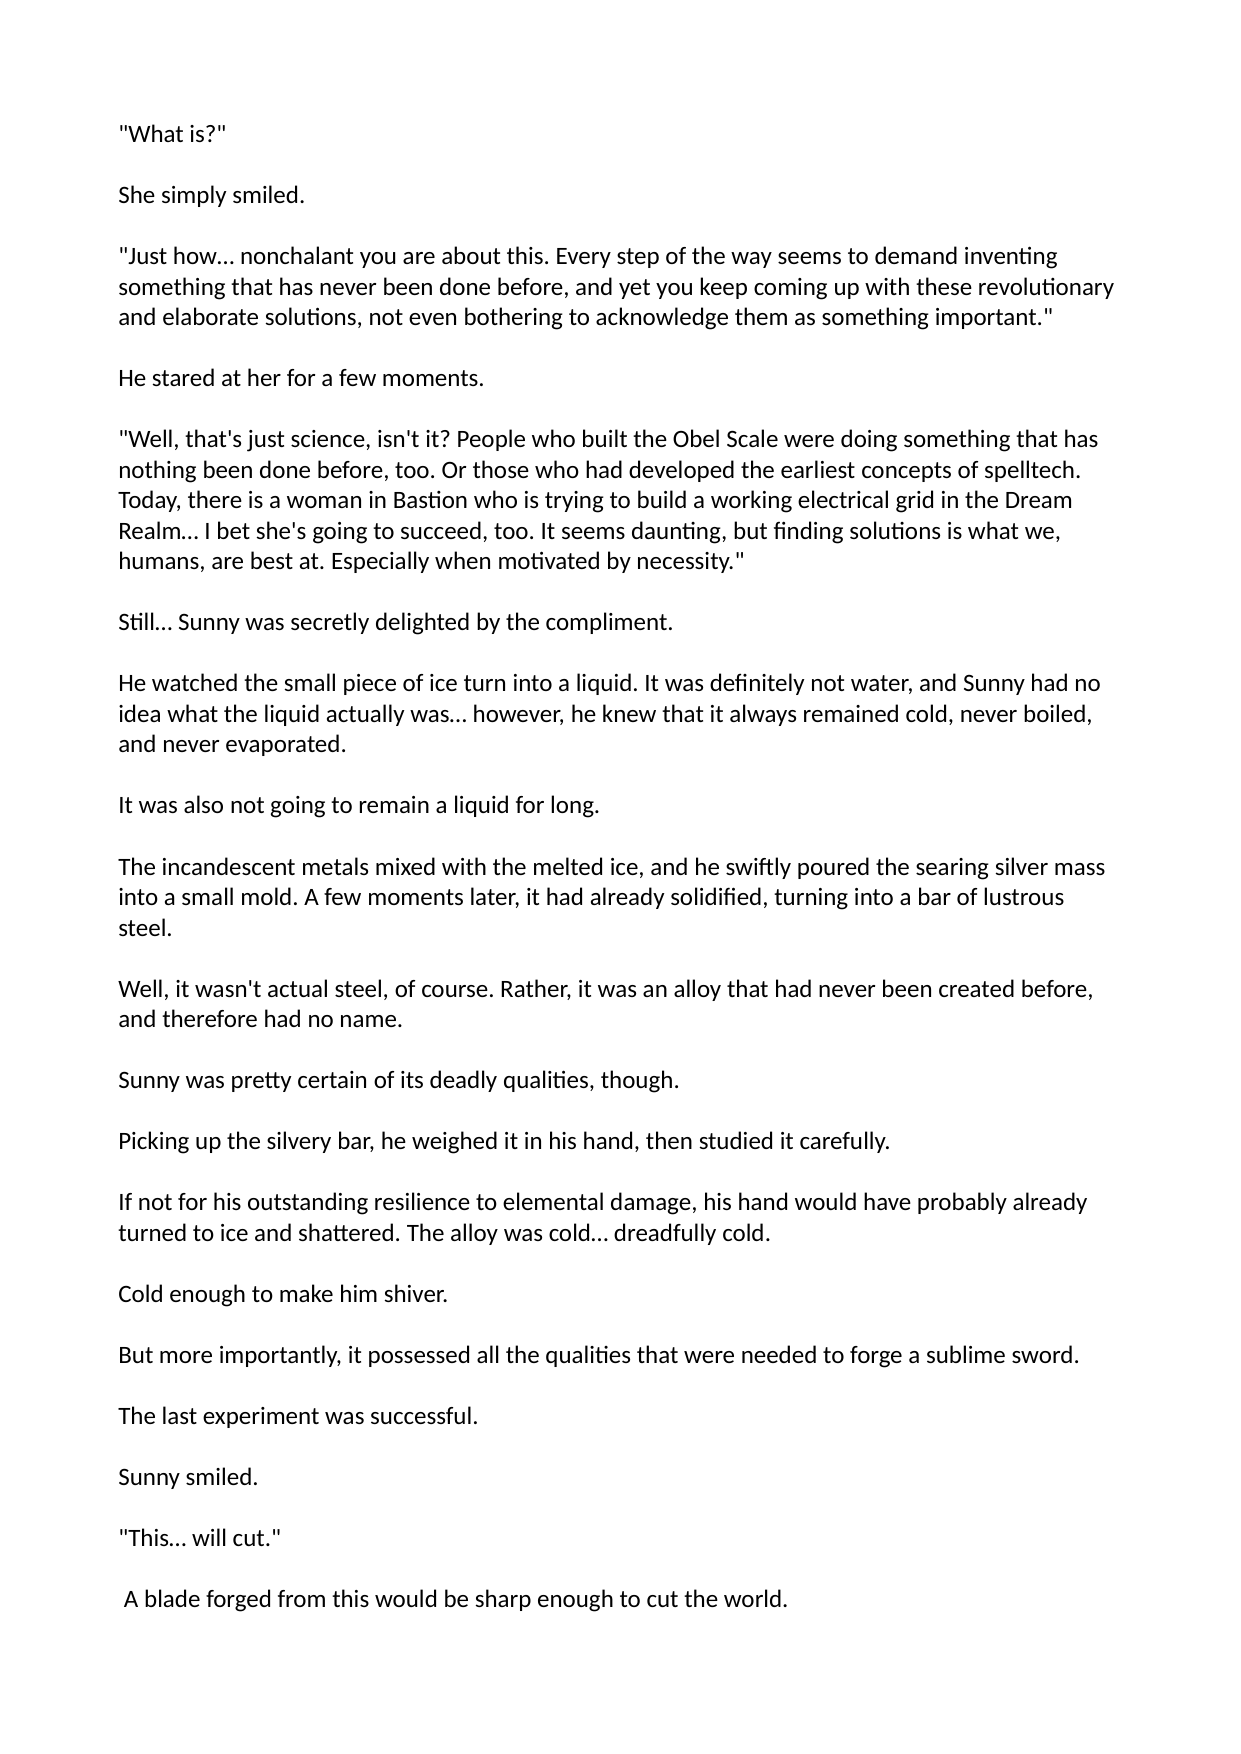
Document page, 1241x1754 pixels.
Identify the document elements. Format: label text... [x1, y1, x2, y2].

text "Well, that's just science, isn't it? People who built the Obel Scale were doing something that has nothing been done before, too. Or those who had developed the earliest concepts of spelltech. Today, there is a woman in Bastion who is trying to build a working electrical grid in the Dream Realm… I bet she's going to succeed, too. It seems daunting, but finding solutions is what we, humans, are best at. Especially when motivated by necessity." [118, 423, 1122, 576]
text Cold enough to make him shiver. [118, 1278, 1122, 1308]
text Still… Sunny was secretly delighted by the compliment. [118, 606, 1122, 637]
text Sunny was pretty certain of its deadly qualities, though. [118, 1064, 1122, 1095]
text He watched the small piece of ice turn into a liquid. It was definitely not water, and Sunny had no idea what the liquid actually was… however, he knew that it always remained cold, never boiled, and never evaporated. [118, 667, 1122, 759]
text He stared at her for a few moments. [118, 362, 1122, 393]
text Sunny smiled. [118, 1461, 1122, 1492]
text The last experiment was successful. [118, 1400, 1122, 1431]
text Picking up the silvery bar, he weighed it in his hand, then studied it carefully. [118, 1125, 1122, 1156]
text The incandescent metals mixed with the melted ice, and he swiftly poured the searing silver mass into a small mold. A few moments later, it had already solidified, turning into a bar of lustrous steel. [118, 851, 1122, 942]
text "This… will cut." [118, 1522, 1122, 1553]
text Well, it wasn't actual steel, of course. Rather, it was an alloy that had never been created before, and therefore had no name. [118, 973, 1122, 1034]
text "What is?" [118, 118, 1122, 149]
text She simply smiled. [118, 179, 1122, 210]
text It was also not going to remain a liquid for long. [118, 789, 1122, 820]
text But more importantly, it possessed all the qualities that were needed to forge a sublime sword. [118, 1339, 1122, 1369]
text A blade forged from this would be sharp enough to cut the world. [118, 1583, 1122, 1614]
text "Just how… nonchalant you are about this. Every step of the way seems to demand inventing something that has never been done before, and yet you keep coming up with these revolutionary and elaborate solutions, not even bothering to acknowledge them as something important." [118, 240, 1122, 332]
text If not for his outstanding resilience to elemental damage, his hand would have probably already turned to ice and shattered. The alloy was cold… dreadfully cold. [118, 1186, 1122, 1247]
